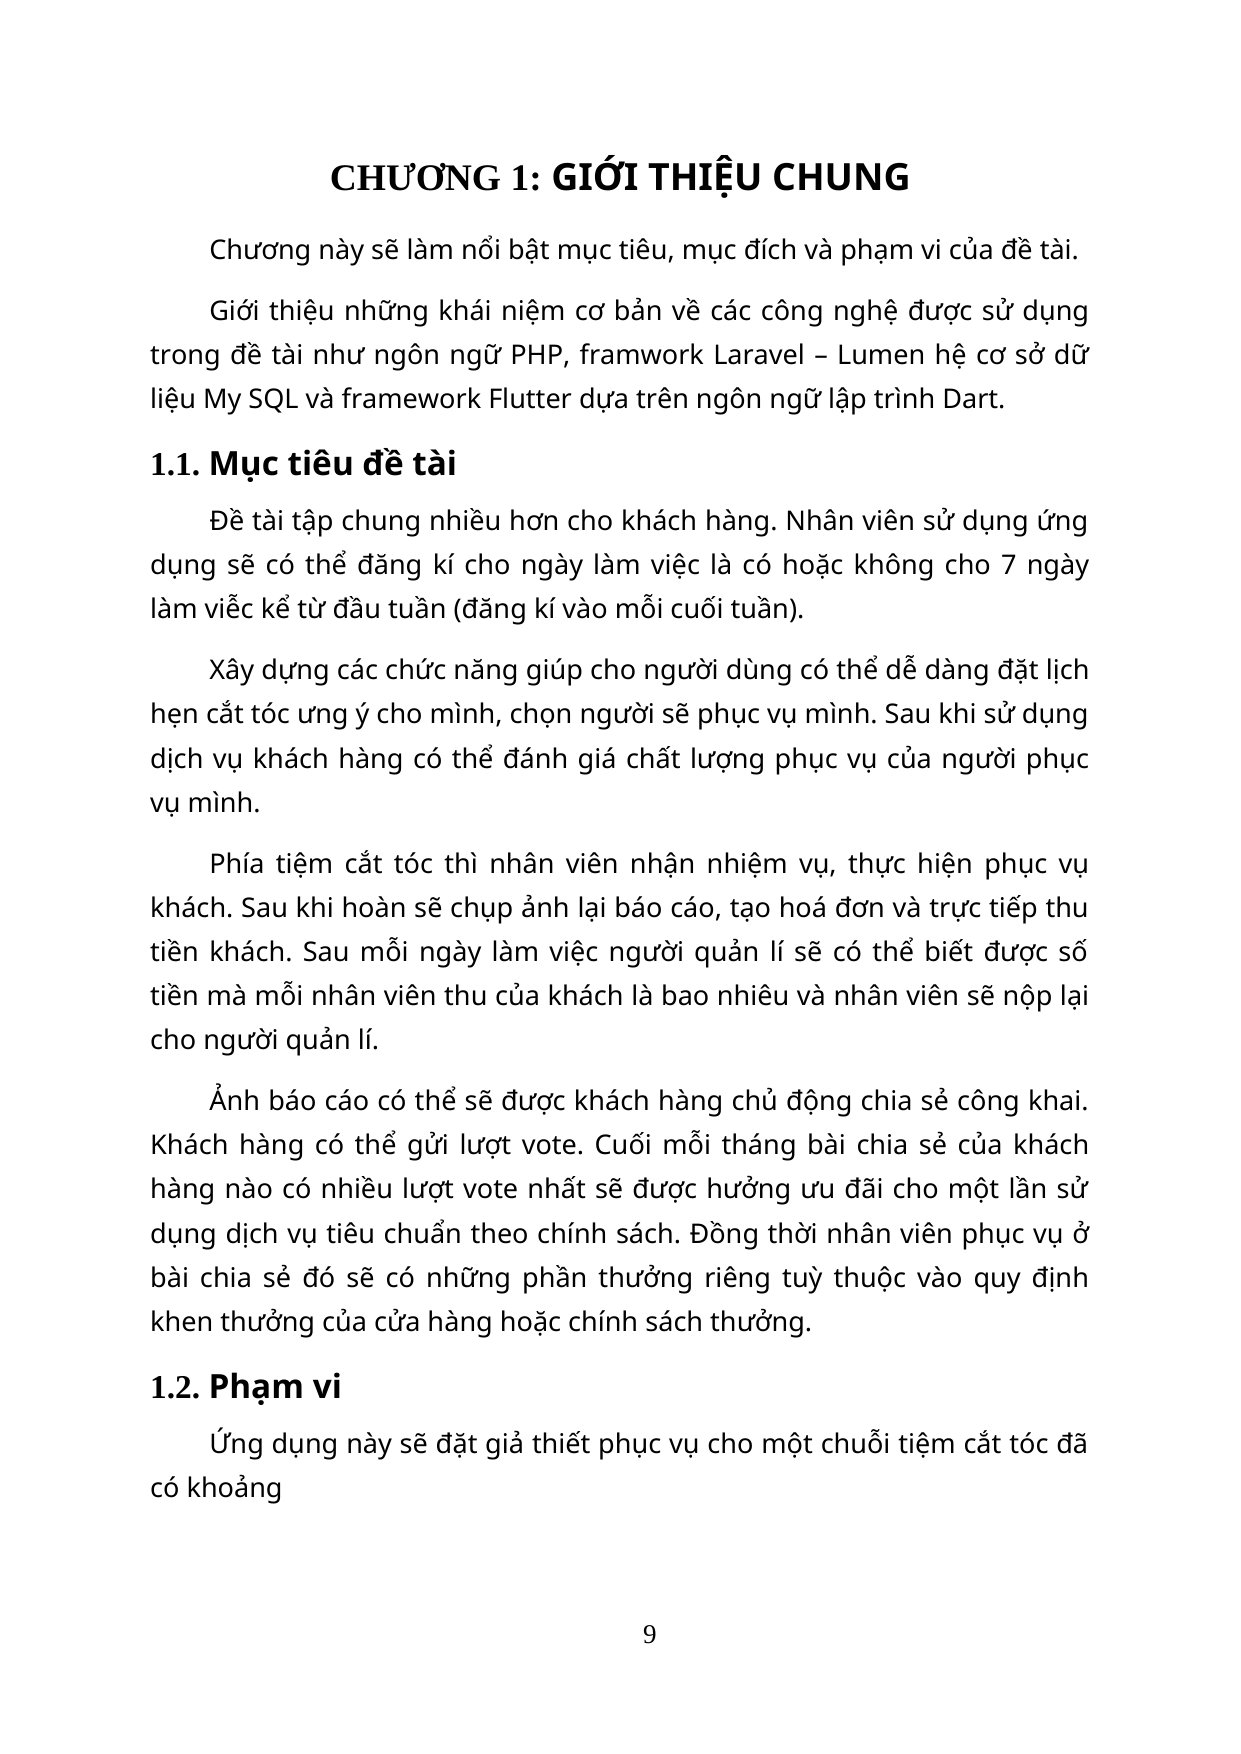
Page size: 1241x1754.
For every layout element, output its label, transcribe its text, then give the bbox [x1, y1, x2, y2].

text Phía tiệm cắt tóc thì nhân viên nhận nhiệm vụ, thực hiện phục vụ khách. Sau khi hoàn sẽ chụp ảnh lại báo cáo, tạo hoá đơn và trực tiếp thu tiền khách. Sau mỗi ngày làm việc người quản lí sẽ có thể biết được số tiền mà mỗi nhân viên thu của khách là bao nhiêu và nhân viên sẽ nộp lại cho người quản lí. [150, 844, 1090, 1058]
text Đề tài tập chung nhiều hơn cho khách hàng. Nhân viên sử dụng ứng dụng sẽ có thể đăng kí cho ngày làm việc là có hoặc không cho 7 ngày làm viễc kể từ đầu tuần (đăng kí vào mỗi cuối tuần). [150, 502, 1090, 627]
text Giới thiệu những khái niệm cơ bản về các công nghệ được sử dụng trong đề tài như ngôn ngữ PHP, framwork Laravel – Lumen hệ cơ sở dữ liệu My SQL và framework Flutter dựa trên ngôn ngữ lập trình Dart. [150, 291, 1090, 416]
subtitle Mục tiêu đề tài [150, 440, 1090, 486]
text Ứng dụng này sẽ đặt giả thiết phục vụ cho một chuỗi tiệm cắt tóc đã có khoảng [150, 1425, 1090, 1506]
text Xây dựng các chức năng giúp cho người dùng có thể dễ dàng đặt lịch hẹn cắt tóc ưng ý cho mình, chọn người sẽ phục vụ mình. Sau khi sử dụng dịch vụ khách hàng có thể đánh giá chất lượng phục vụ của người phục vụ mình. [150, 651, 1090, 820]
subtitle Phạm vi [150, 1363, 1090, 1409]
subtitle Giới thiệu chung [150, 150, 1090, 201]
text Chương này sẽ làm nổi bật mục tiêu, mục đích và phạm vi của đề tài. [150, 230, 1090, 267]
text Ảnh báo cáo có thể sẽ được khách hàng chủ động chia sẻ công khai. Khách hàng có thể gửi lượt vote. Cuối mỗi tháng bài chia sẻ của khách hàng nào có nhiều lượt vote nhất sẽ được hưởng ưu đãi cho một lần sử dụng dịch vụ tiêu chuẩn theo chính sách. Đồng thời nhân viên phục vụ ở bài chia sẻ đó sẽ có những phần thưởng riêng tuỳ thuộc vào quy định khen thưởng của cửa hàng hoặc chính sách thưởng. [150, 1082, 1090, 1339]
